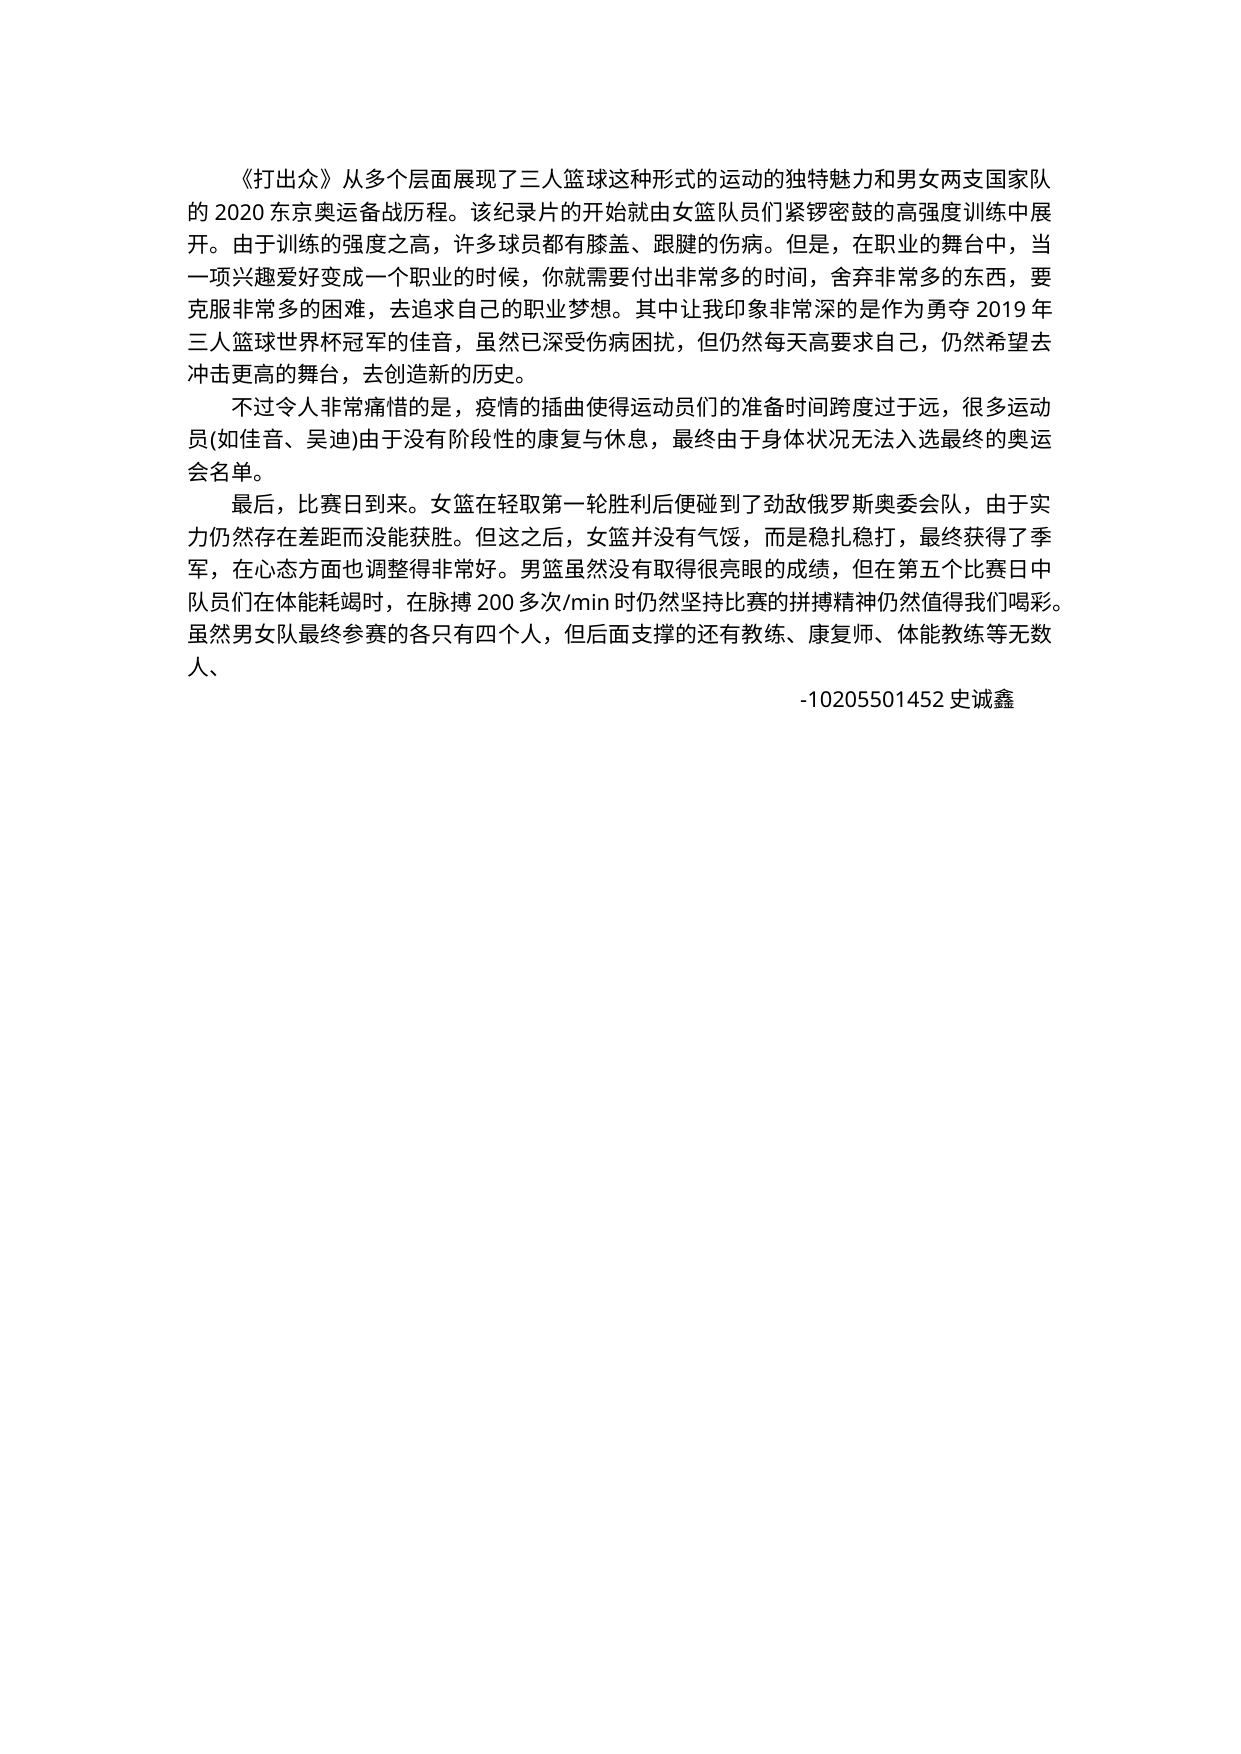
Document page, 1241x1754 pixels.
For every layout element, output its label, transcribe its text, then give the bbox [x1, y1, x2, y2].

text -10205501452史诚鑫 [187, 682, 1053, 714]
text 《打出众》从多个层面展现了三人篮球这种形式的运动的独特魅力和男女两支国家队的2020东京奥运备战历程。该纪录片的开始就由女篮队员们紧锣密鼓的高强度训练中展开。由于训练的强度之高，许多球员都有膝盖、跟腱的伤病。但是，在职业的舞台中，当一项兴趣爱好变成一个职业的时候，你就需要付出非常多的时间，舍弃非常多的东西，要克服非常多的困难，去追求自己的职业梦想。其中让我印象非常深的是作为勇夺2019年三人篮球世界杯冠军的佳音，虽然已深受伤病困扰，但仍然每天高要求自己，仍然希望去冲击更高的舞台，去创造新的历史。 [187, 162, 1053, 389]
text 最后，比赛日到来。女篮在轻取第一轮胜利后便碰到了劲敌俄罗斯奥委会队，由于实力仍然存在差距而没能获胜。但这之后，女篮并没有气馁，而是稳扎稳打，最终获得了季军，在心态方面也调整得非常好。男篮虽然没有取得很亮眼的成绩，但在第五个比赛日中，队员们在体能耗竭时，在脉搏200多次/min时仍然坚持比赛的拼搏精神仍然值得我们喝彩。虽然男女队最终参赛的各只有四个人，但后面支撑的还有教练、康复师、体能教练等无数人、 [187, 487, 1053, 682]
text 不过令人非常痛惜的是，疫情的插曲使得运动员们的准备时间跨度过于远，很多运动员(如佳音、吴迪)由于没有阶段性的康复与休息，最终由于身体状况无法入选最终的奥运会名单。 [187, 389, 1053, 487]
